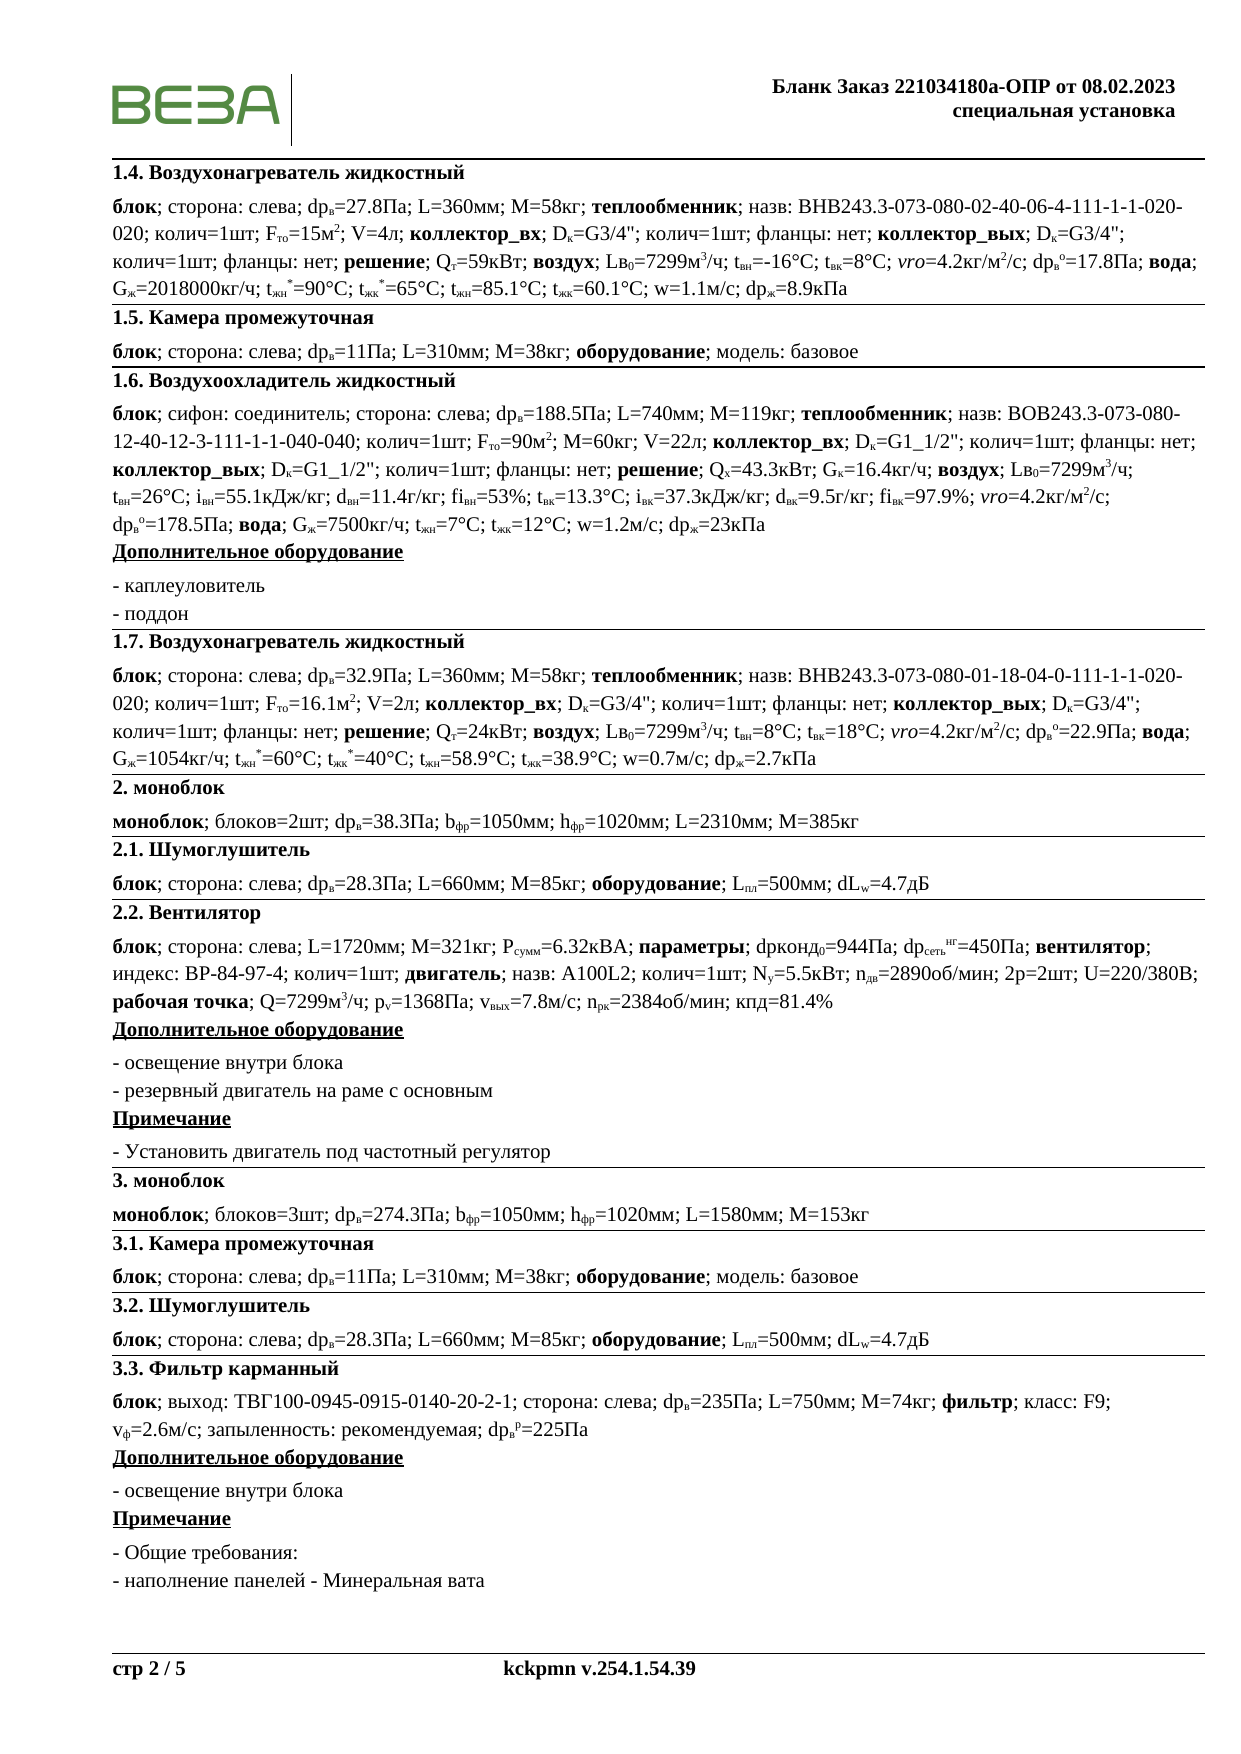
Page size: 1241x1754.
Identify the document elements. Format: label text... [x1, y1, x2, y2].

text - освещение внутри блока [112, 1050, 1205, 1074]
subtitle 3. моноблок [112, 1168, 1205, 1192]
text - поддон [112, 601, 1205, 625]
text блок; выход: ТВГ100-0945-0915-0140-20-2-1; сторона: слева; dpв=235Па; L=750мм; M=74кг; фильтр; класс: F9; vф=2.6м/с; запыленность: рекомендуемая; dpвр=225Па [112, 1389, 1205, 1441]
subtitle Дополнительное оборудование [112, 1016, 1205, 1041]
text блок; сторона: слева; dpв=27.8Па; L=360мм; M=58кг; теплообменник; назв: ВНВ243.3-073-080-02-40-06-4-111-1-1-020-020; колич=1шт; Fто=15м2; V=4л; коллектор_вх; Dк=G3/4"; колич=1шт; фланцы: нет; коллектор_вых; Dк=G3/4"; колич=1шт; фланцы: нет; решение; Qт=59кВт; воздух; Lв0=7299м3/ч; tвн=-16°C; tвк=8°C; vro=4.2кг/м2/с; dpво=17.8Па; вода; Gж=2018000кг/ч; tжн*=90°C; tжк*=65°C; tжн=85.1°C; tжк=60.1°C; w=1.1м/с; dpж=8.9кПа [112, 193, 1205, 300]
subtitle 2.1. Шумоглушитель [112, 837, 1205, 861]
subtitle 3.3. Фильтр карманный [112, 1356, 1205, 1379]
text блок; сторона: слева; dpв=32.9Па; L=360мм; M=58кг; теплообменник; назв: ВНВ243.3-073-080-01-18-04-0-111-1-1-020-020; колич=1шт; Fто=16.1м2; V=2л; коллектор_вх; Dк=G3/4"; колич=1шт; фланцы: нет; коллектор_вых; Dк=G3/4"; колич=1шт; фланцы: нет; решение; Qт=24кВт; воздух; Lв0=7299м3/ч; tвн=8°C; tвк=18°C; vro=4.2кг/м2/с; dpво=22.9Па; вода; Gж=1054кг/ч; tжн*=60°C; tжк*=40°C; tжн=58.9°C; tжк=38.9°C; w=0.7м/с; dpж=2.7кПа [112, 663, 1205, 770]
subtitle 1.5. Камера промежуточная [112, 305, 1205, 329]
subtitle 1.7. Воздухонагреватель жидкостный [112, 630, 1205, 653]
text блок; сторона: слева; dpв=11Па; L=310мм; M=38кг; оборудование; модель: базовое [112, 1264, 1205, 1288]
text - Установить двигатель под частотный регулятор [112, 1139, 1205, 1163]
text - каплеуловитель [112, 573, 1205, 597]
subtitle Примечание [112, 1106, 1205, 1129]
text блок; сифон: соединитель; сторона: слева; dpв=188.5Па; L=740мм; M=119кг; теплообменник; назв: ВОВ243.3-073-080-12-40-12-3-111-1-1-040-040; колич=1шт; Fто=90м2; M=60кг; V=22л; коллектор_вх; Dк=G1_1/2"; колич=1шт; фланцы: нет; коллектор_вых; Dк=G1_1/2"; колич=1шт; фланцы: нет; решение; Qх=43.3кВт; Gк=16.4кг/ч; воздух; Lв0=7299м3/ч; tвн=26°C; iвн=55.1кДж/кг; dвн=11.4г/кг; fiвн=53%; tвк=13.3°C; iвк=37.3кДж/кг; dвк=9.5г/кг; fiвк=97.9%; vro=4.2кг/м2/с; dpво=178.5Па; вода; Gж=7500кг/ч; tжн=7°C; tжк=12°C; w=1.2м/с; dpж=23кПа [112, 401, 1205, 536]
picture [112, 73, 280, 136]
text - освещение внутри блока [112, 1478, 1205, 1502]
subtitle 1.6. Воздухоохладитель жидкостный [112, 368, 1205, 392]
text блок; сторона: слева; dpв=11Па; L=310мм; M=38кг; оборудование; модель: базовое [112, 339, 1205, 363]
subtitle Дополнительное оборудование [112, 1444, 1205, 1469]
subtitle Примечание [112, 1506, 1205, 1530]
text - резервный двигатель на раме с основным [112, 1078, 1205, 1102]
subtitle 2. моноблок [112, 775, 1205, 799]
text блок; сторона: слева; dpв=28.3Па; L=660мм; M=85кг; оборудование; Lпл=500мм; dLw=4.7дБ [112, 871, 1205, 895]
subtitle 3.2. Шумоглушитель [112, 1293, 1205, 1317]
text моноблок; блоков=2шт; dpв=38.3Па; bфр=1050мм; hфр=1020мм; L=2310мм; M=385кг [112, 809, 1205, 833]
subtitle 3.1. Камера промежуточная [112, 1231, 1205, 1254]
subtitle 1.4. Воздухонагреватель жидкостный [112, 160, 1205, 184]
text - Общие требования: [112, 1540, 1205, 1564]
subtitle Дополнительное оборудование [112, 539, 1205, 563]
text - наполнение панелей - Минеральная вата [112, 1567, 1205, 1592]
subtitle 2.2. Вентилятор [112, 900, 1205, 924]
text блок; сторона: слева; dpв=28.3Па; L=660мм; M=85кг; оборудование; Lпл=500мм; dLw=4.7дБ [112, 1327, 1205, 1351]
text блок; сторона: слева; L=1720мм; M=321кг; Pсумм=6.32кВА; параметры; dpконд0=944Па; dpсетьнг=450Па; вентилятор; индекс: ВР-84-97-4; колич=1шт; двигатель; назв: A100L2; колич=1шт; Ny=5.5кВт; nдв=2890об/мин; 2p=2шт; U=220/380В; рабочая точка; Q=7299м3/ч; pv=1368Па; vвых=7.8м/с; nрк=2384об/мин; кпд=81.4% [112, 934, 1205, 1013]
text моноблок; блоков=3шт; dpв=274.3Па; bфр=1050мм; hфр=1020мм; L=1580мм; M=153кг [112, 1202, 1205, 1226]
